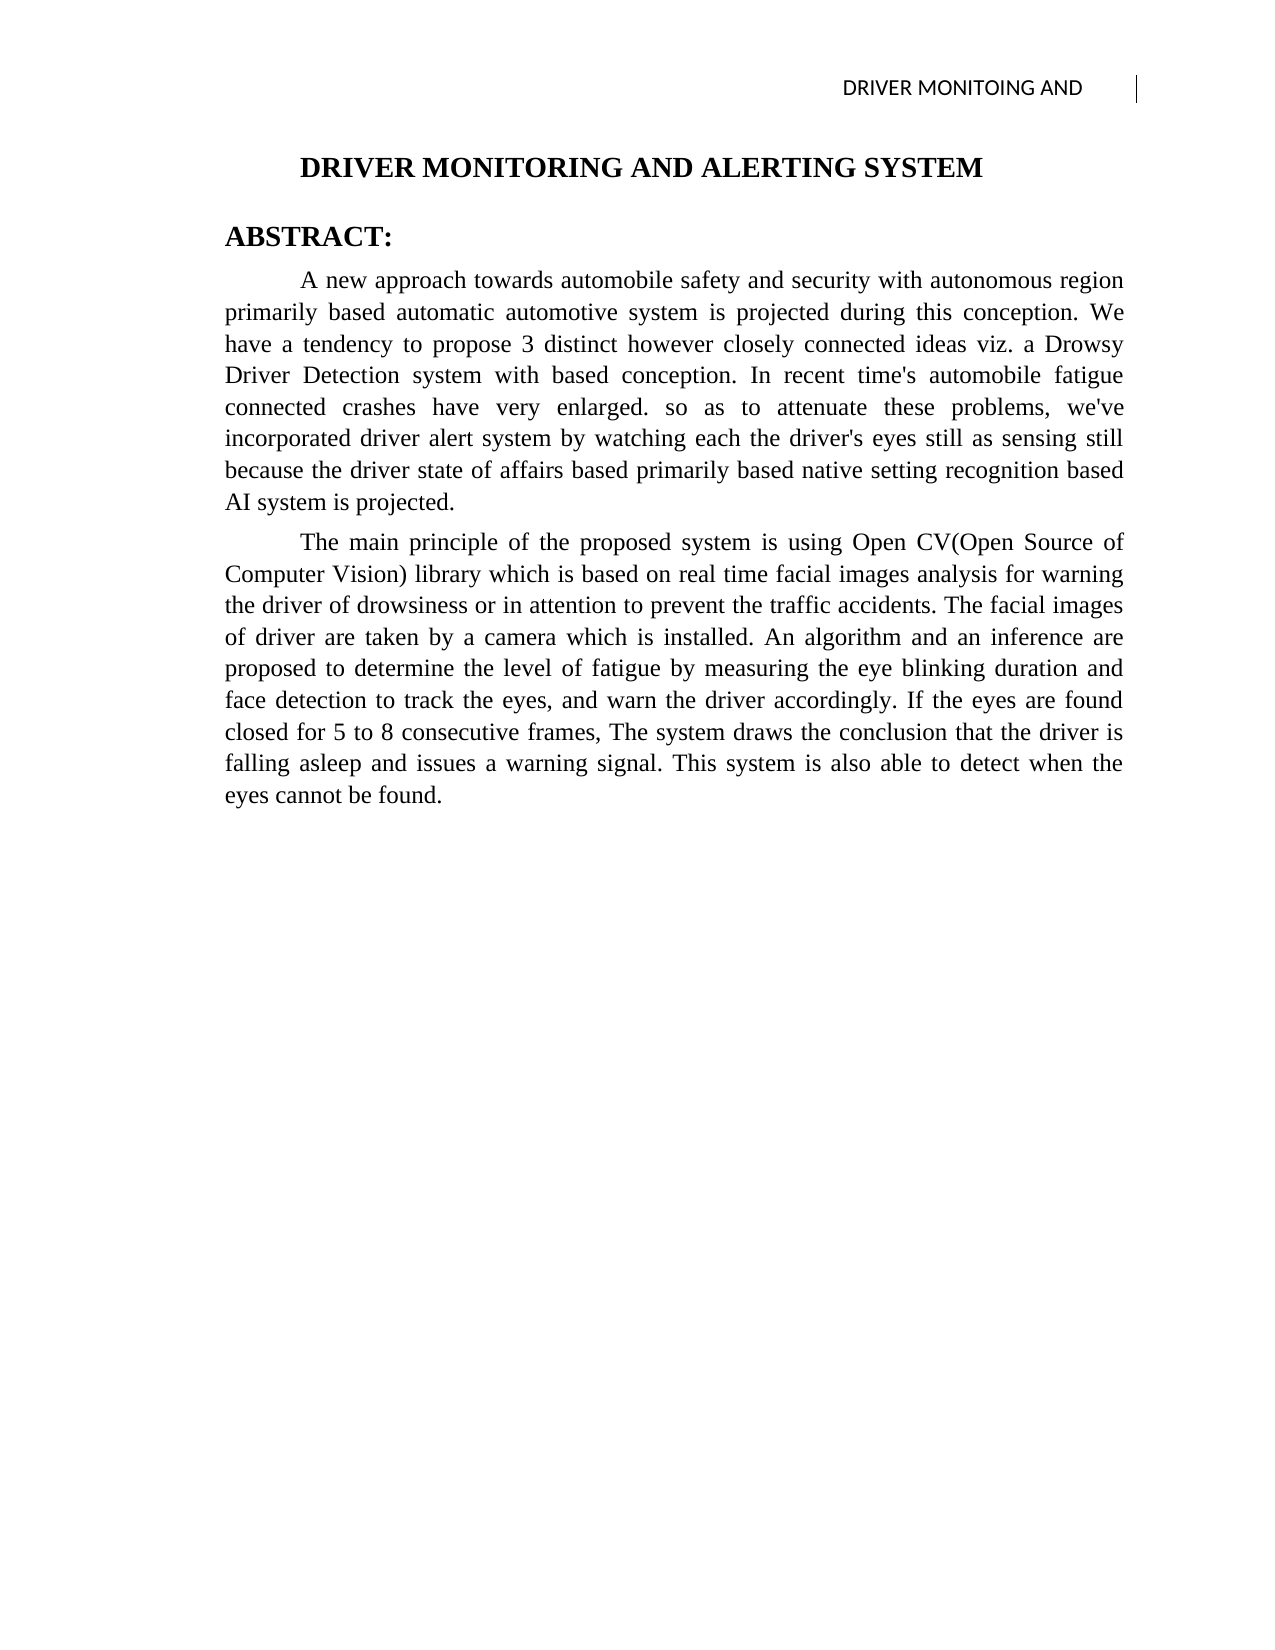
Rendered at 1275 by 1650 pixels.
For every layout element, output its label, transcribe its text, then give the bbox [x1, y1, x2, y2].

text The main principle of the proposed system is using Open CV(Open Source of Computer Vision) library which is based on real time facial images analysis for warning the driver of drowsiness or in attention to prevent the traffic accidents. The facial images of driver are taken by a camera which is installed. An algorithm and an inference are proposed to determine the level of fatigue by measuring the eye blinking duration and face detection to track the eyes, and warn the driver accordingly. If the eyes are found closed for 5 to 8 consecutive frames, The system draws the conclusion that the driver is falling asleep and issues a warning signal. This system is also able to detect when the eyes cannot be found. [224, 527, 1125, 808]
text ABSTRACT: [224, 219, 1125, 253]
subtitle DRIVER MONITORING AND ALERTING SYSTEM [300, 150, 1125, 183]
text A new approach towards automobile safety and security with autonomous region primarily based automatic automotive system is projected during this conception. We have a tendency to propose 3 distinct however closely connected ideas viz. a Drowsy Driver Detection system with based conception. In recent time's automobile fatigue connected crashes have very enlarged. so as to attenuate these problems, we've incorporated driver alert system by watching each the driver's eyes still as sensing still because the driver state of affairs based primarily based native setting recognition based AI system is projected. [224, 266, 1125, 515]
